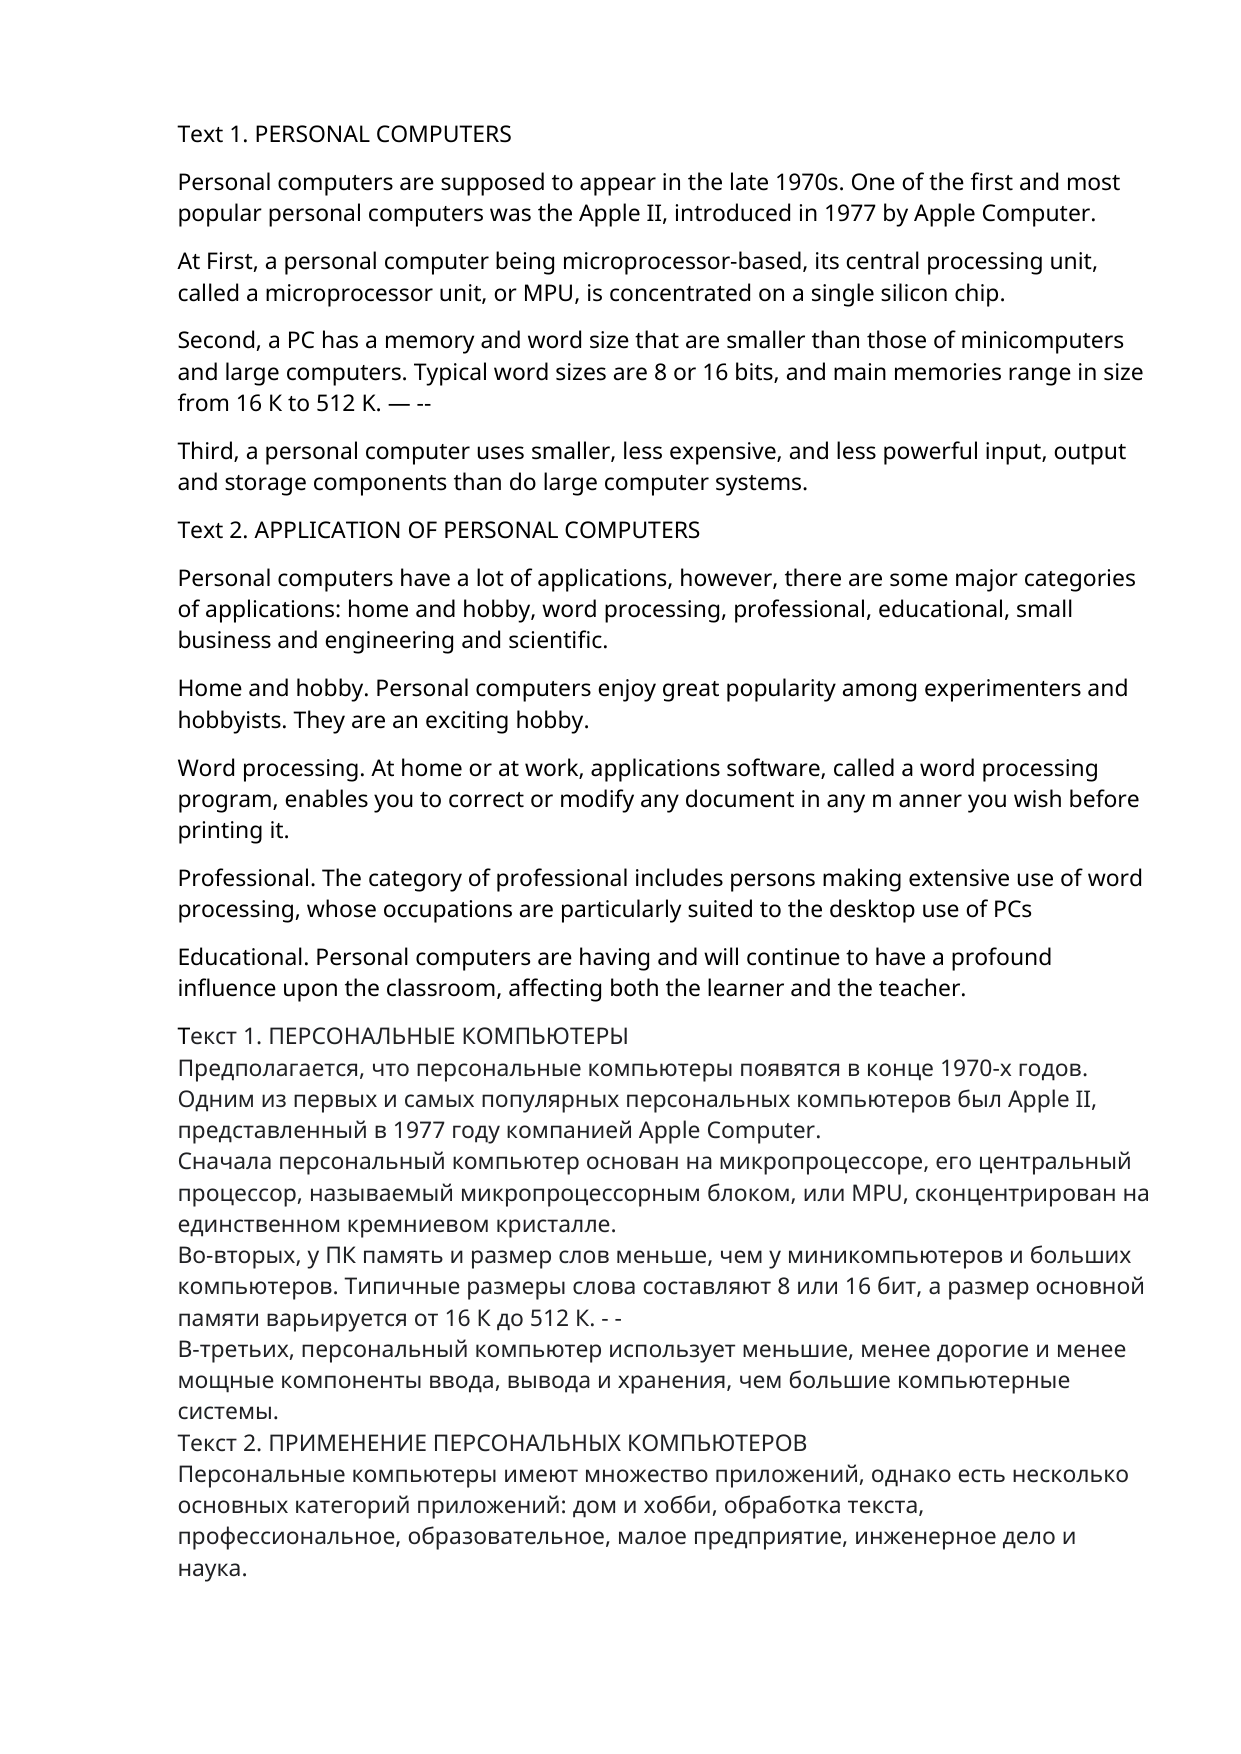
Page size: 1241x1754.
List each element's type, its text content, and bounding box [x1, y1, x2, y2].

text Professional. The category of professional includes persons making extensive use of word processing, whose occupations are particularly suited to the desktop use of PCs [177, 862, 1152, 924]
text Во-вторых, у ПК память и размер слов меньше, чем у миникомпьютеров и больших компьютеров. Типичные размеры слова составляют 8 или 16 бит, а размер основной памяти варьируется от 16 К до 512 К. - - [177, 1239, 1152, 1333]
text Текст 1. ПЕРСОНАЛЬНЫЕ КОМПЬЮТЕРЫ [177, 1020, 1152, 1051]
text В-третьих, персональный компьютер использует меньшие, менее дорогие и менее мощные компоненты ввода, вывода и хранения, чем большие компьютерные системы. [177, 1333, 1152, 1426]
text Word processing. At home or at work, applications software, called a word processing program, enables you to correct or modify any document in any m anner you wish before printing it. [177, 751, 1152, 845]
text Персональные компьютеры имеют множество приложений, однако есть несколько основных категорий приложений: дом и хобби, обработка текста, профессиональное, образовательное, малое предприятие, инженерное дело и наука. [177, 1458, 1152, 1583]
text Сначала персональный компьютер основан на микропроцессоре, его центральный процессор, называемый микропроцессорным блоком, или MPU, сконцентрирован на единственном кремниевом кристалле. [177, 1145, 1152, 1239]
text Second, a PC has a memory and word size that are smaller than those of minicomputers and large computers. Typical word sizes are 8 or 16 bits, and main memories range in size from 16 К to 512 K. — -- [177, 324, 1152, 418]
text Personal computers are supposed to appear in the late 1970s. One of the first and most popular personal computers was the Apple II, introduced in 1977 by Apple Computer. [177, 166, 1152, 228]
text Educational. Personal computers are having and will continue to have a profound influence upon the classroom, affecting both the learner and the teacher. [177, 941, 1152, 1003]
text At First, a personal computer being microprocessor-based, its central processing unit, called a microprocessor unit, or MPU, is concentrated on a single silicon chip. [177, 245, 1152, 308]
text Text 1. PERSONAL COMPUTERS [177, 118, 1152, 149]
text Текст 2. ПРИМЕНЕНИЕ ПЕРСОНАЛЬНЫХ КОМПЬЮТЕРОВ [177, 1426, 1152, 1458]
text Third, a personal computer uses smaller, less expensive, and less powerful input, output and storage components than do large computer systems. [177, 435, 1152, 497]
text Home and hobby. Personal computers enjoy great popularity among experimenters and hobbyists. They are an exciting hobby. [177, 672, 1152, 735]
text Text 2. APPLICATION OF PERSONAL COMPUTERS [177, 514, 1152, 545]
text Personal computers have a lot of applications, however, there are some major categories of applications: home and hobby, word processing, professional, educational, small business and engineering and scientific. [177, 562, 1152, 656]
text Предполагается, что персональные компьютеры появятся в конце 1970-х годов. Одним из первых и самых популярных персональных компьютеров был Apple II, представленный в 1977 году компанией Apple Computer. [177, 1051, 1152, 1145]
